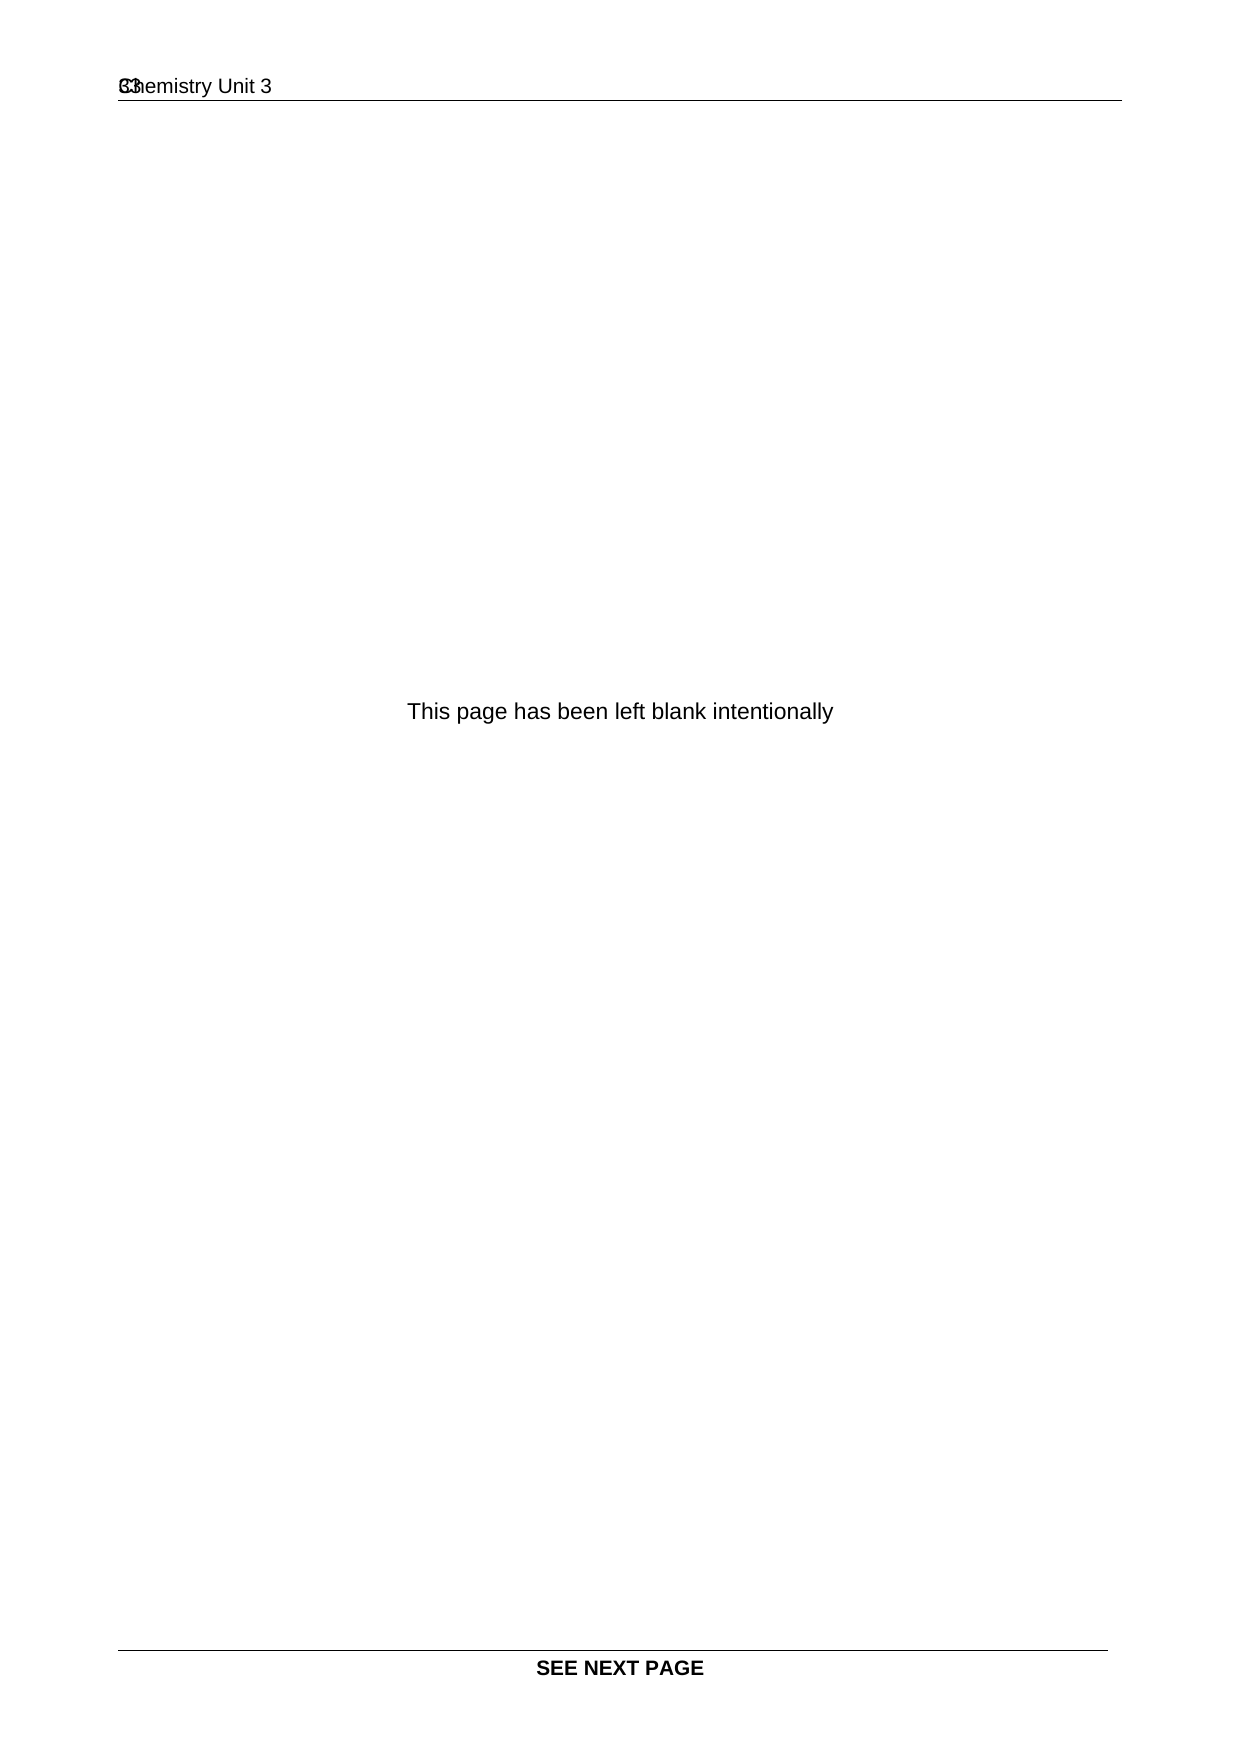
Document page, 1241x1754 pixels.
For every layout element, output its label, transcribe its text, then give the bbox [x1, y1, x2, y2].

text This page has been left blank intentionally [118, 698, 1122, 724]
